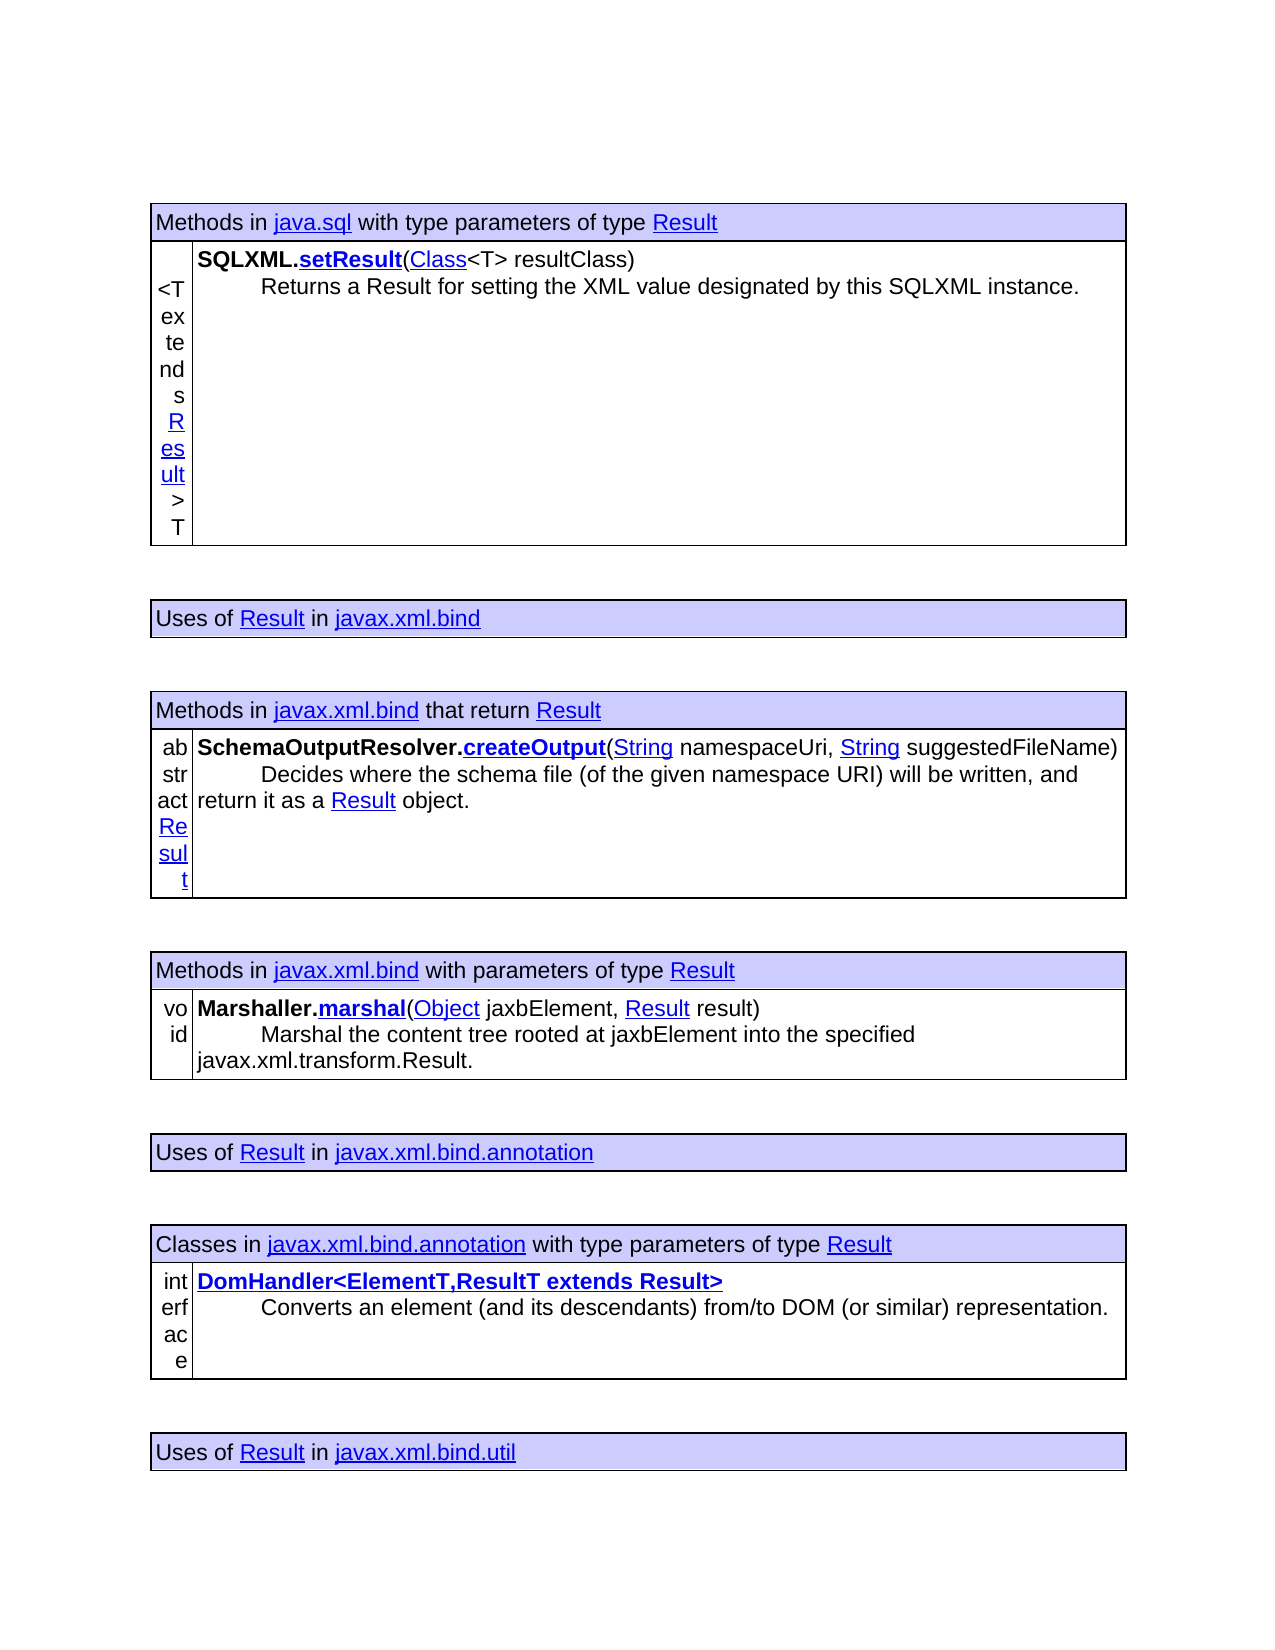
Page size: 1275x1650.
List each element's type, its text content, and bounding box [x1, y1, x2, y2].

table_cell [152, 242, 192, 545]
table_header Methods in javax.xml.bind that return Result [152, 692, 1125, 728]
table_header Methods in javax.xml.bind with parameters of type Result [152, 953, 1125, 988]
table_header Uses of Result in javax.xml.bind [152, 601, 1125, 636]
table_cell SchemaOutputResolver.createOutput(String namespaceUri, String suggestedFileName) Decides where the schema file (of the given namespace URI) will be written, and return it as a Result object. [193, 730, 1125, 897]
table_cell SQLXML.setResult(Class<T> resultClass) Returns a Result for setting the XML value designated by this SQLXML instance. [193, 242, 1125, 545]
table_cell void [152, 990, 192, 1078]
table_header Uses of Result in javax.xml.bind.util [152, 1434, 1125, 1469]
table_header Uses of Result in javax.xml.bind.annotation [152, 1135, 1125, 1170]
table_cell abstract Result [152, 730, 192, 897]
table_header Classes in javax.xml.bind.annotation with type parameters of type Result [152, 1226, 1125, 1262]
table_cell Marshaller.marshal(Object jaxbElement, Result result) Marshal the content tree rooted at jaxbElement into the specified javax.xml.transform.Result. [193, 990, 1125, 1078]
table_cell DomHandler<ElementT,ResultT extends Result> Converts an element (and its descendants) from/to DOM (or similar) representation. [193, 1263, 1125, 1378]
table_cell interface [152, 1263, 192, 1378]
table_header Methods in java.sql with type parameters of type Result [152, 204, 1125, 240]
